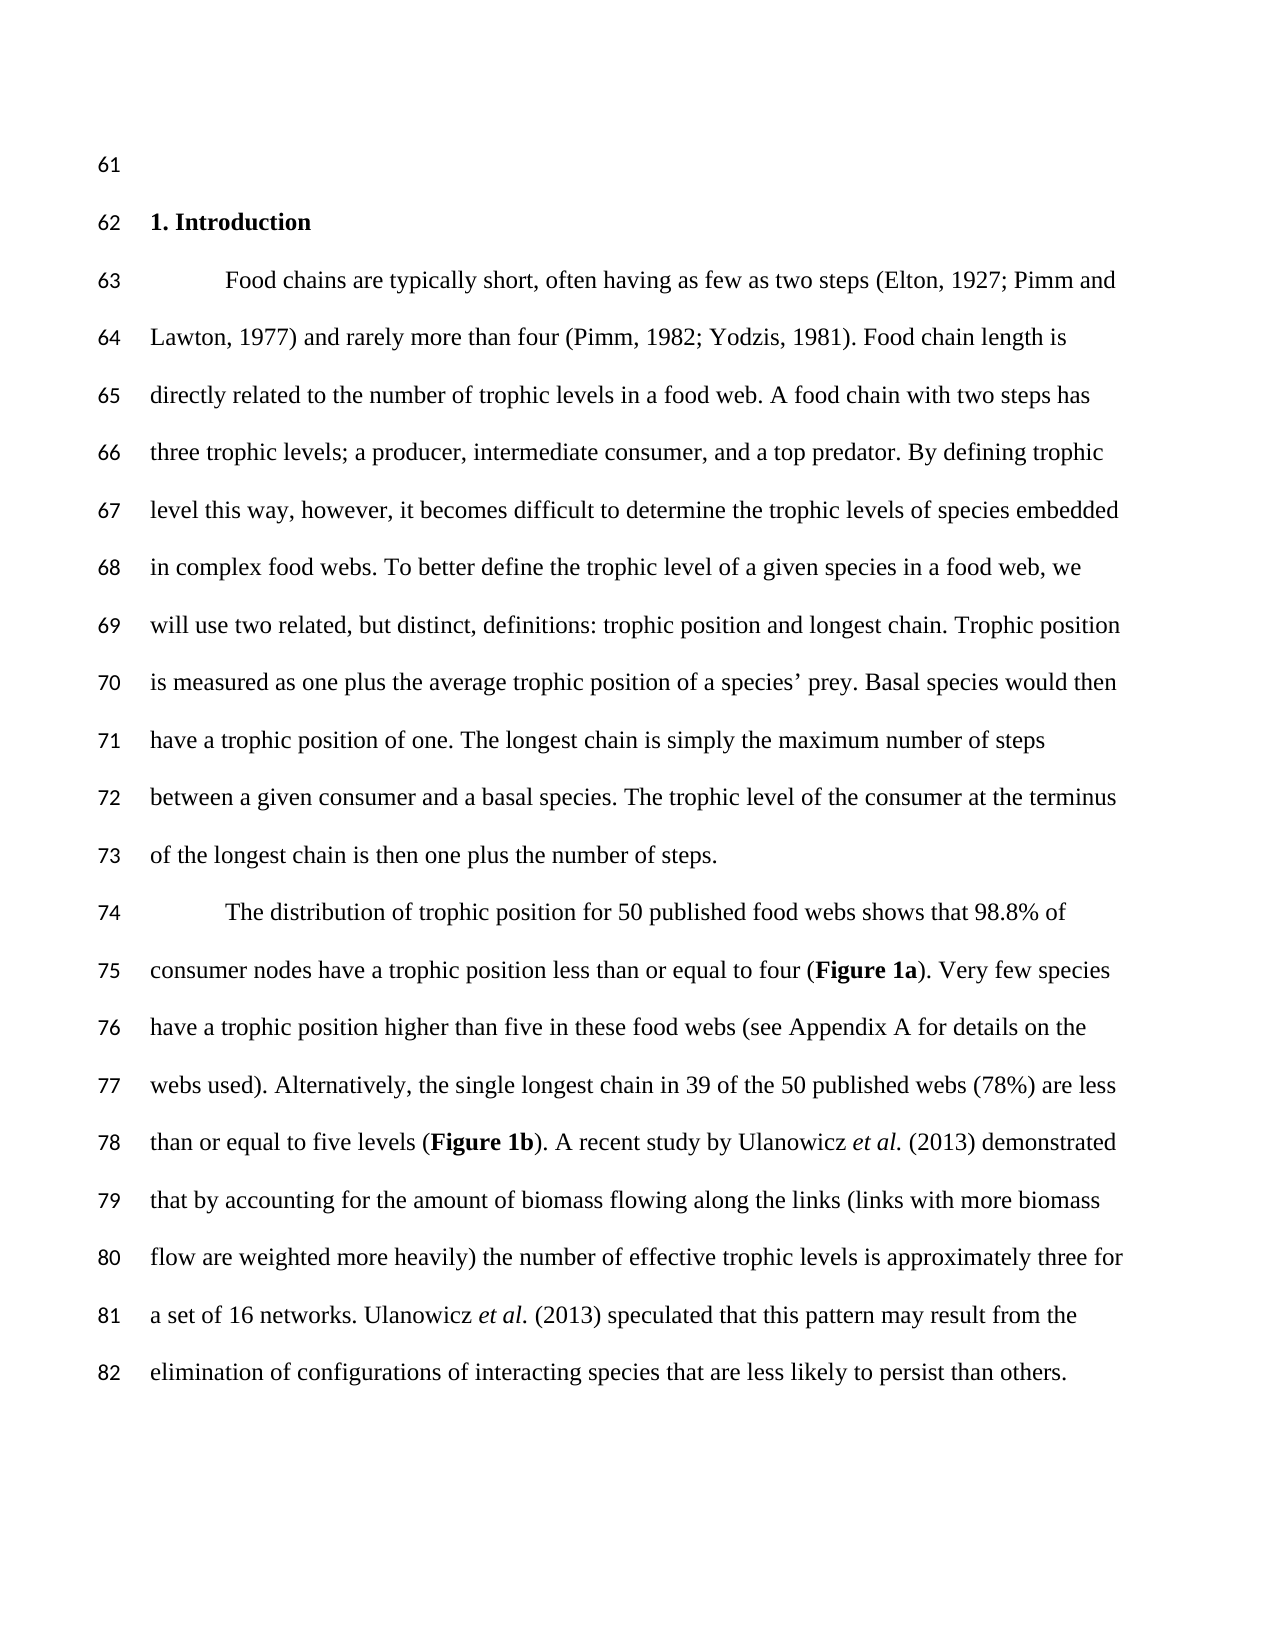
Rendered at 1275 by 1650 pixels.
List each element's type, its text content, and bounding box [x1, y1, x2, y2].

text 1. Introduction [150, 207, 1125, 236]
text The distribution of trophic position for 50 published food webs shows that 98.8% of consumer nodes have a trophic position less than or equal to four (Figure 1a). Very few species have a trophic position higher than five in these food webs (see Appendix A for details on the webs used). Alternatively, the single longest chain in 39 of the 50 published webs (78%) are less than or equal to five levels (Figure 1b). A recent study by Ulanowicz et al. (2013) demonstrated that by accounting for the amount of biomass flowing along the links (links with more biomass flow are weighted more heavily) the number of effective trophic levels is approximately three for a set of 16 networks. Ulanowicz et al. (2013) speculated that this pattern may result from the elimination of configurations of interacting species that are less likely to persist than others. [150, 897, 1125, 1386]
text Food chains are typically short, often having as few as two steps (Elton, 1927; Pimm and Lawton, 1977) and rarely more than four (Pimm, 1982; Yodzis, 1981). Food chain length is directly related to the number of trophic levels in a food web. A food chain with two steps has three trophic levels; a producer, intermediate consumer, and a top predator. By defining trophic level this way, however, it becomes difficult to determine the trophic levels of species embedded in complex food webs. To better define the trophic level of a given species in a food web, we will use two related, but distinct, definitions: trophic position and longest chain. Trophic position is measured as one plus the average trophic position of a species’ prey. Basal species would then have a trophic position of one. The longest chain is simply the maximum number of steps between a given consumer and a basal species. The trophic level of the consumer at the terminus of the longest chain is then one plus the number of steps. [150, 265, 1125, 869]
